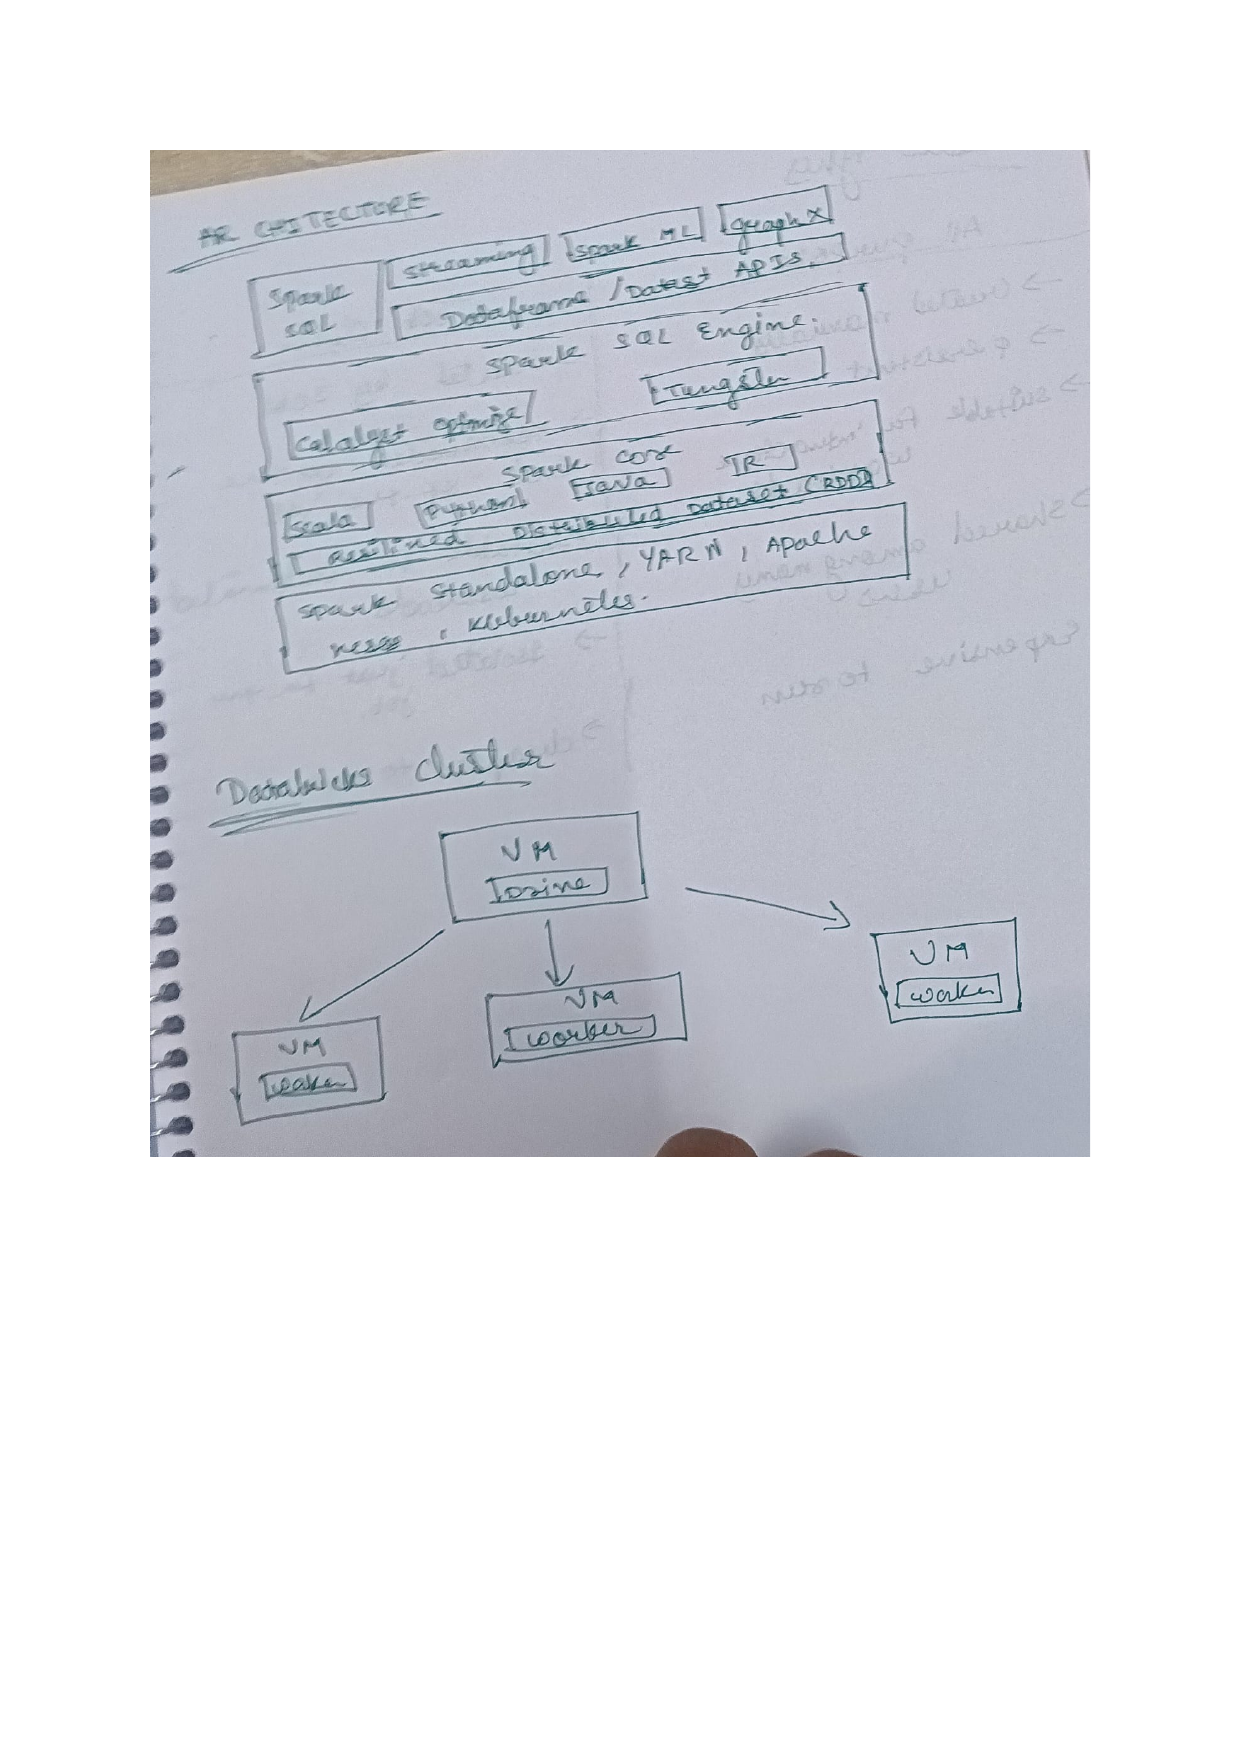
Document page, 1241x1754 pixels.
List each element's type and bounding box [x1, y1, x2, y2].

picture [150, 150, 1091, 1157]
